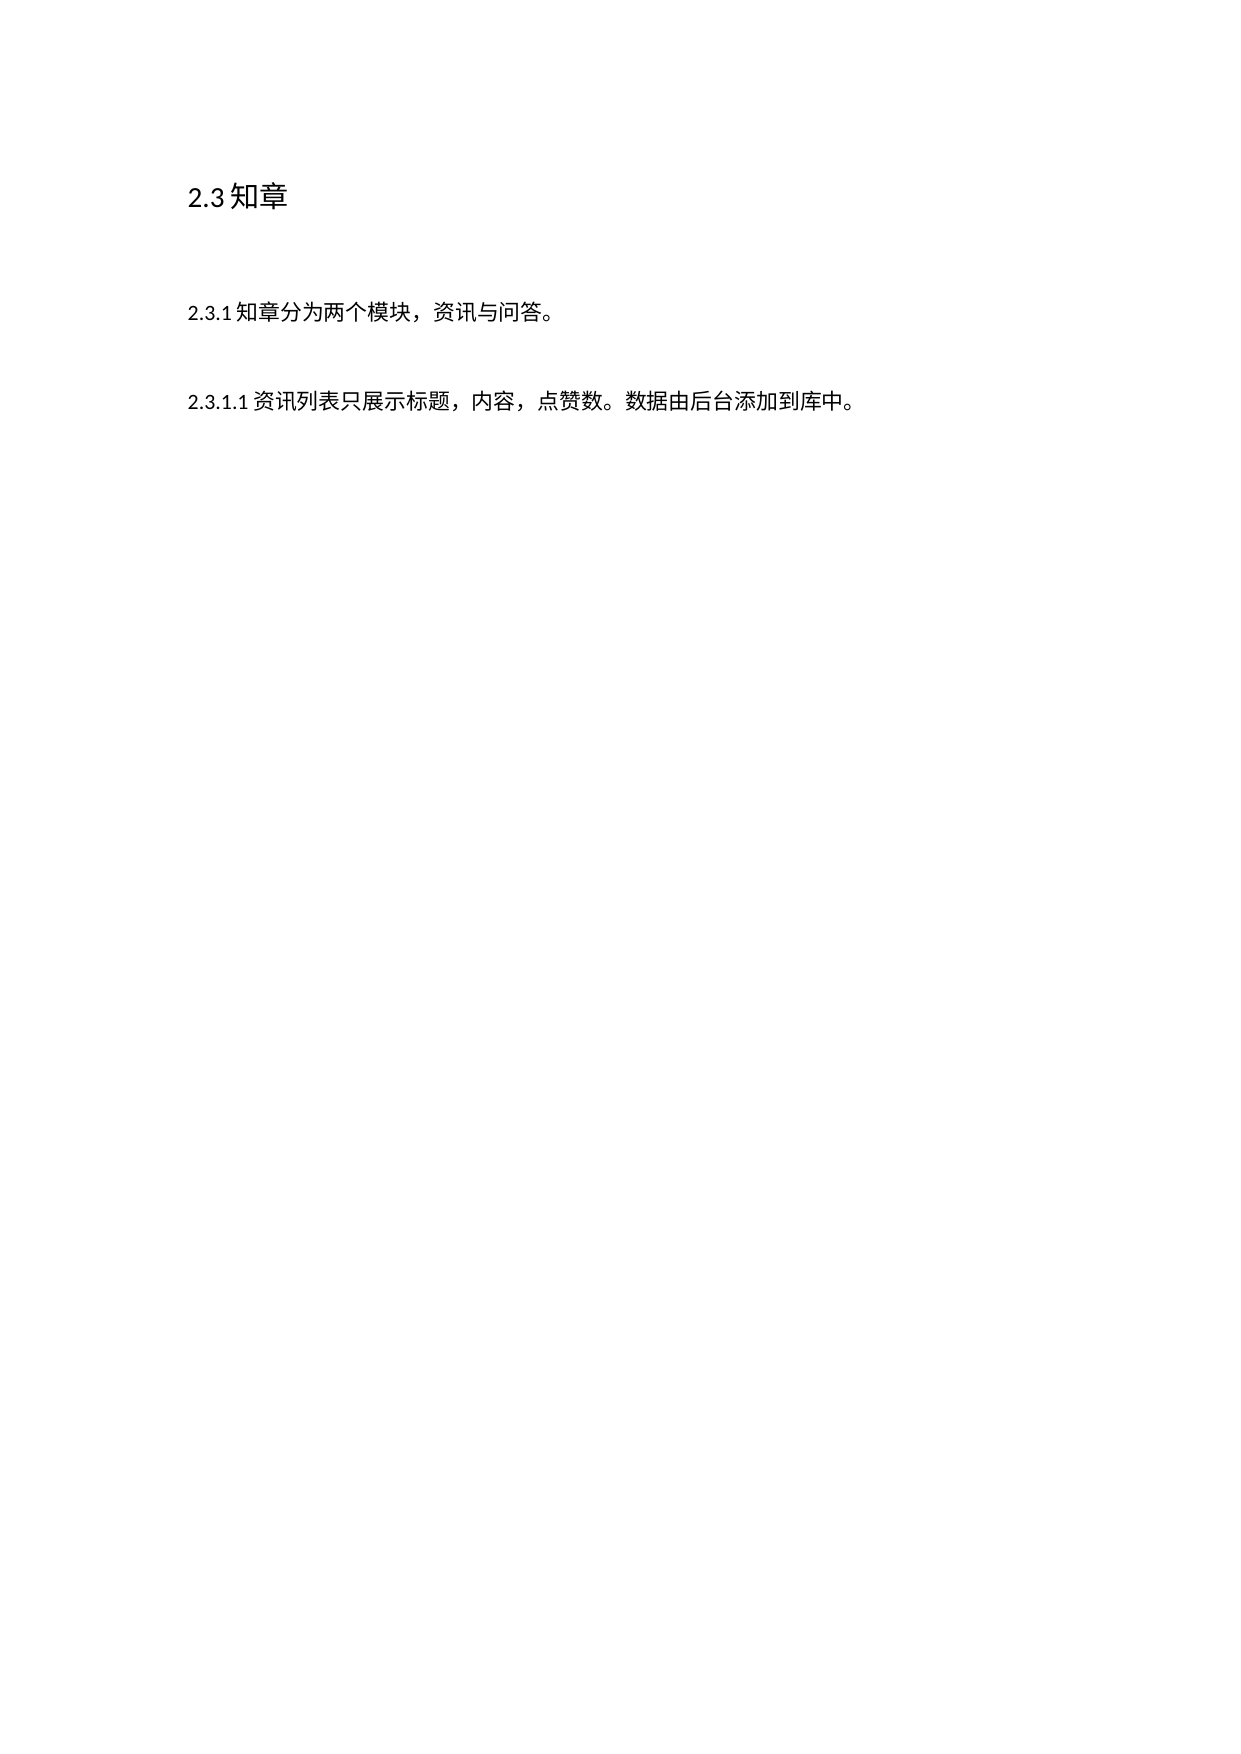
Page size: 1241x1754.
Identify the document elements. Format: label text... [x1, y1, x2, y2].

list 2.3知章 [187, 162, 1053, 227]
list 2.3.1知章分为两个模块，资讯与问答。 [187, 294, 1053, 327]
list 2.3.1.1资讯列表只展示标题，内容，点赞数。数据由后台添加到库中。 [187, 383, 1053, 416]
